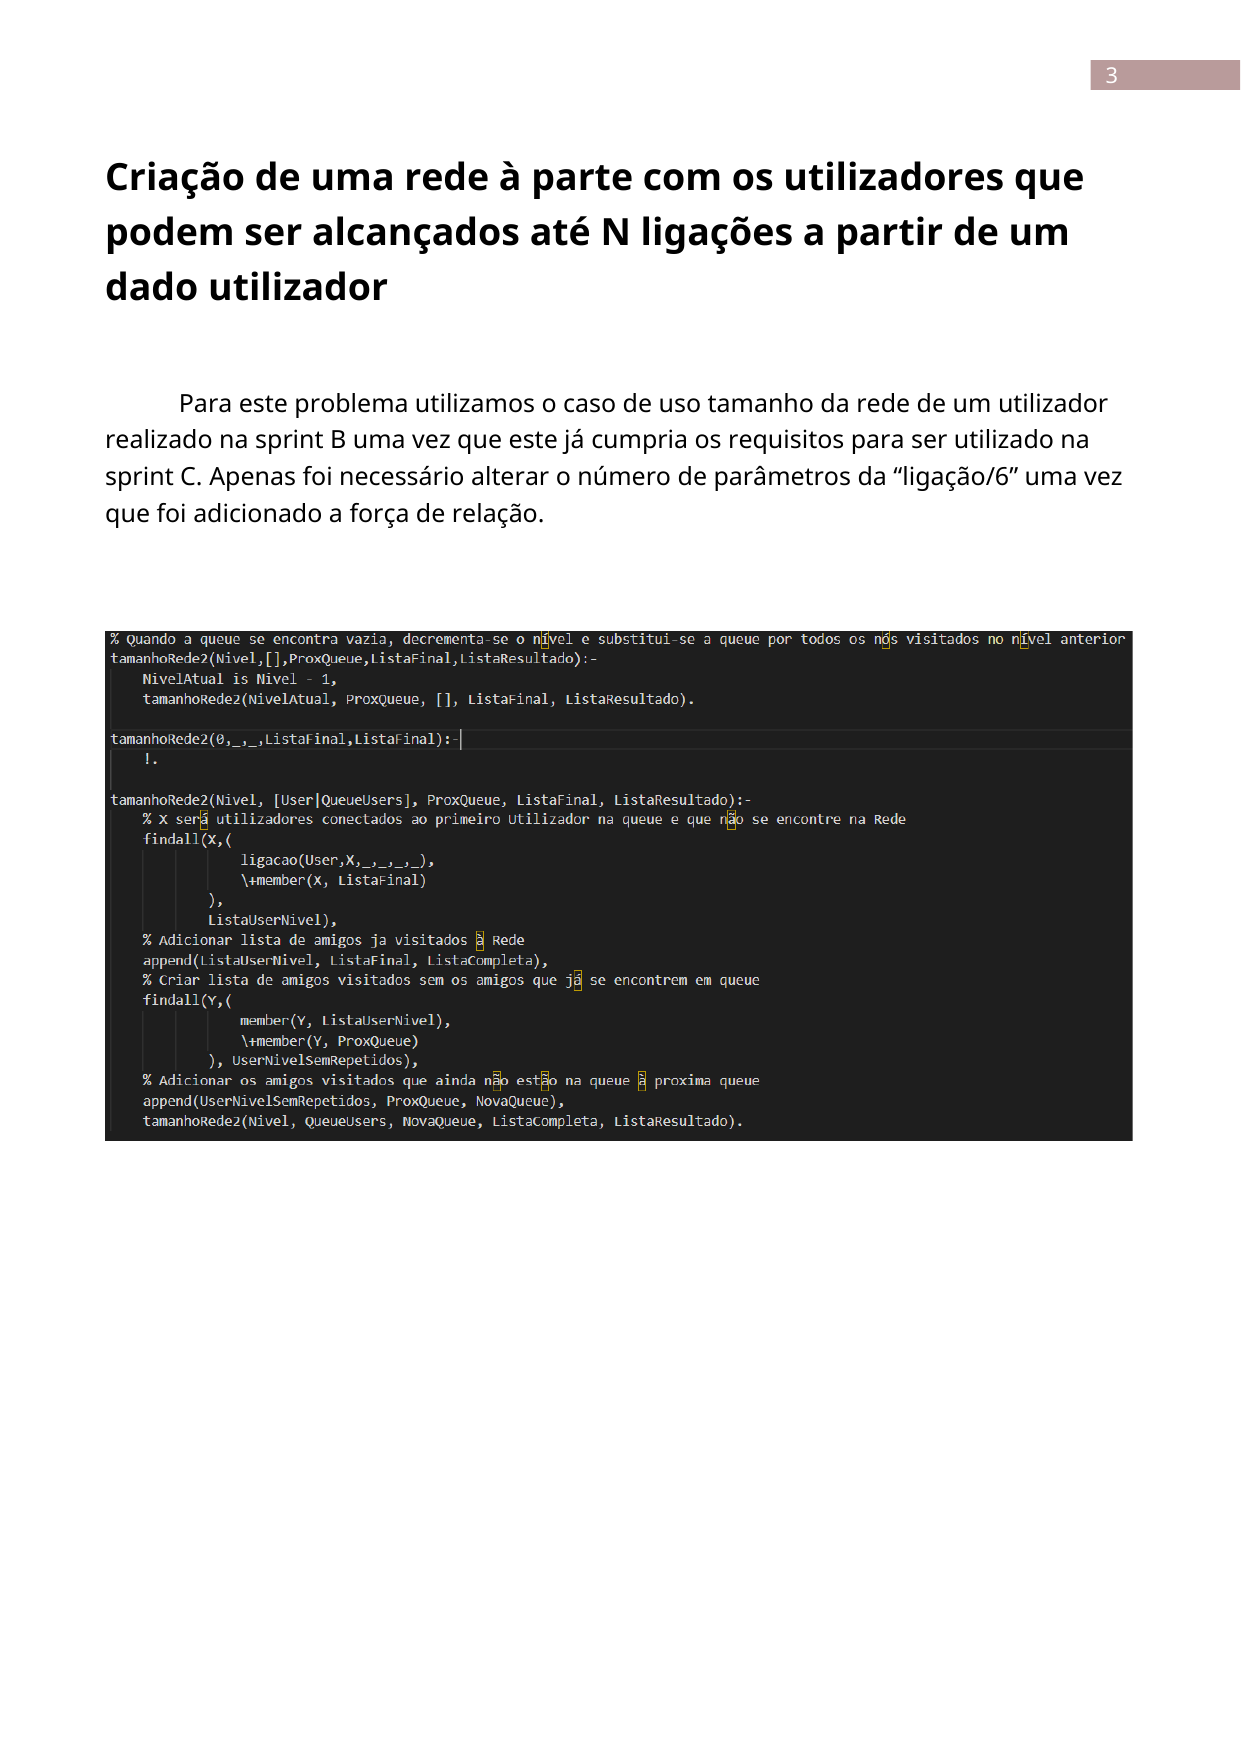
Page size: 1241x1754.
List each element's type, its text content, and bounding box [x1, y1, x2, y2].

picture [105, 631, 1132, 1140]
text Criação de uma rede à parte com os utilizadores que podem ser alcançados até N ligações a partir de um dado utilizador [105, 150, 1135, 311]
text Para este problema utilizamos o caso de uso tamanho da rede de um utilizador realizado na sprint B uma vez que este já cumpria os requisitos para ser utilizado na sprint C. Apenas foi necessário alterar o número de parâmetros da “ligação/6” uma vez que foi adicionado a força de relação. [105, 385, 1135, 530]
